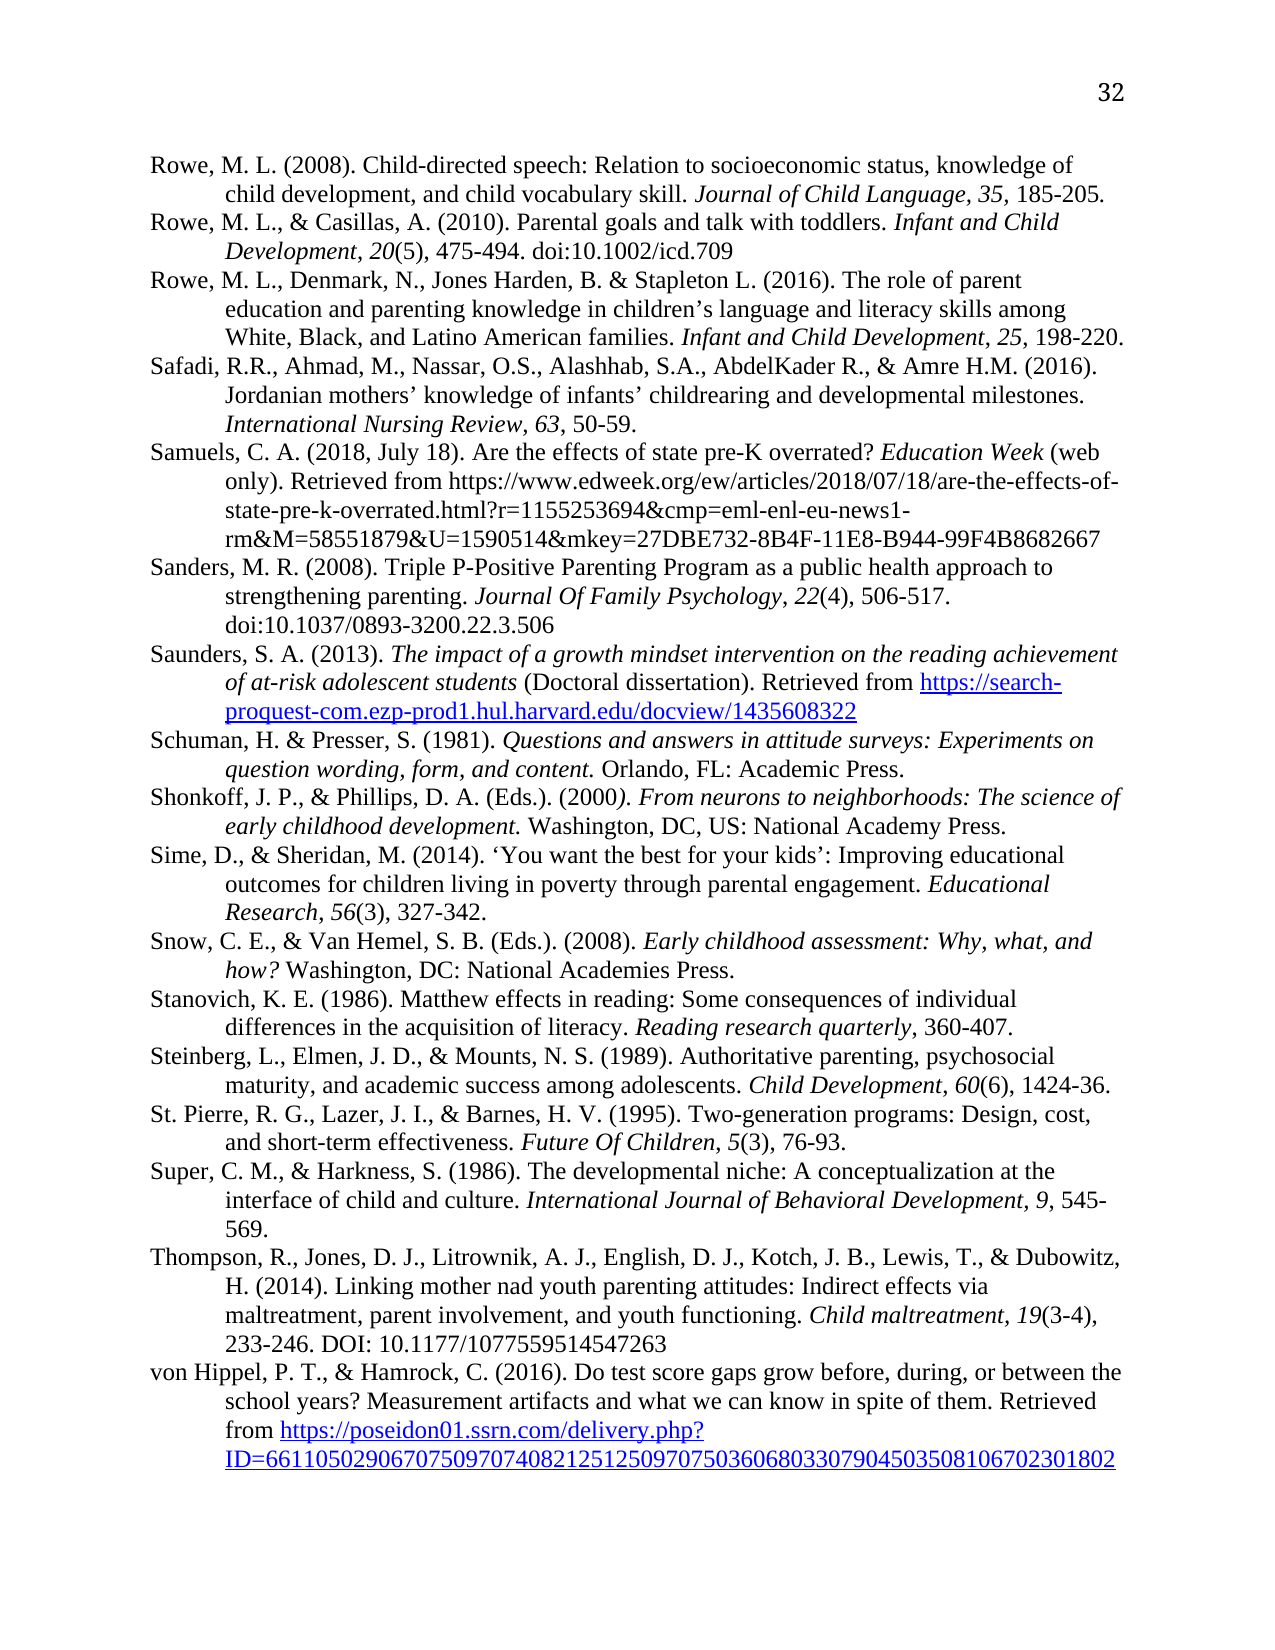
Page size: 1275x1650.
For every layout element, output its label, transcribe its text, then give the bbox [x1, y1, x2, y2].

text Saunders, S. A. (2013). The impact of a growth mindset intervention on the reading achievement of at-risk adolescent students (Doctoral dissertation). Retrieved from https://search-proquest-com.ezp-prod1.hul.harvard.edu/docview/1435608322 [150, 639, 1125, 725]
text Thompson, R., Jones, D. J., Litrownik, A. J., English, D. J., Kotch, J. B., Lewis, T., & Dubowitz, H. (2014). Linking mother nad youth parenting attitudes: Indirect effects via maltreatment, parent involvement, and youth functioning. Child maltreatment, 19(3-4), 233-246. DOI: 10.1177/1077559514547263 [150, 1242, 1125, 1357]
text Steinberg, L., Elmen, J. D., & Mounts, N. S. (1989). Authoritative parenting, psychosocial maturity, and academic success among adolescents. Child Development, 60(6), 1424-36. [150, 1041, 1125, 1099]
text Rowe, M. L., Denmark, N., Jones Harden, B. & Stapleton L. (2016). The role of parent education and parenting knowledge in children’s language and literacy skills among White, Black, and Latino American families. Infant and Child Development, 25, 198-220. [150, 265, 1125, 351]
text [150, 1357, 1125, 1472]
text Samuels, C. A. (2018, July 18). Are the effects of state pre-K overrated? Education Week (web only). Retrieved from https://www.edweek.org/ew/articles/2018/07/18/are-the-effects-of-state-pre-k-overrated.html?r=1155253694&cmp=eml-enl-eu-news1-rm&M=58551879&U=1590514&mkey=27DBE732-8B4F-11E8-B944-99F4B8682667 [150, 437, 1125, 552]
text Super, C. M., & Harkness, S. (1986). The developmental niche: A conceptualization at the interface of child and culture. International Journal of Behavioral Development, 9, 545-569. [150, 1156, 1125, 1242]
text Sime, D., & Sheridan, M. (2014). ‘You want the best for your kids’: Improving educational outcomes for children living in poverty through parental engagement. Educational Research, 56(3), 327-342. [150, 840, 1125, 926]
text Safadi, R.R., Ahmad, M., Nassar, O.S., Alashhab, S.A., AbdelKader R., & Amre H.M. (2016). Jordanian mothers’ knowledge of infants’ childrearing and developmental milestones. International Nursing Review, 63, 50-59. [150, 351, 1125, 437]
text Rowe, M. L., & Casillas, A. (2010). Parental goals and talk with toddlers. Infant and Child Development, 20(5), 475-494. doi:10.1002/icd.709 [150, 207, 1125, 265]
text Snow, C. E., & Van Hemel, S. B. (Eds.). (2008). Early childhood assessment: Why, what, and how? Washington, DC: National Academies Press. [150, 926, 1125, 984]
text Schuman, H. & Presser, S. (1981). Questions and answers in attitude surveys: Experiments on question wording, form, and content. Orlando, FL: Academic Press. [150, 725, 1125, 782]
text Stanovich, K. E. (1986). Matthew effects in reading: Some consequences of individual differences in the acquisition of literacy. Reading research quarterly, 360-407. [150, 984, 1125, 1041]
text Rowe, M. L. (2008). Child-directed speech: Relation to socioeconomic status, knowledge of child development, and child vocabulary skill. Journal of Child Language, 35, 185-205. [150, 150, 1125, 207]
text Shonkoff, J. P., & Phillips, D. A. (Eds.). (2000). From neurons to neighborhoods: The science of early childhood development. Washington, DC, US: National Academy Press. [150, 782, 1125, 840]
text St. Pierre, R. G., Lazer, J. I., & Barnes, H. V. (1995). Two-generation programs: Design, cost, and short-term effectiveness. Future Of Children, 5(3), 76-93. [150, 1099, 1125, 1156]
text Sanders, M. R. (2008). Triple P-Positive Parenting Program as a public health approach to strengthening parenting. Journal Of Family Psychology, 22(4), 506-517. doi:10.1037/0893-3200.22.3.506 [150, 552, 1125, 639]
